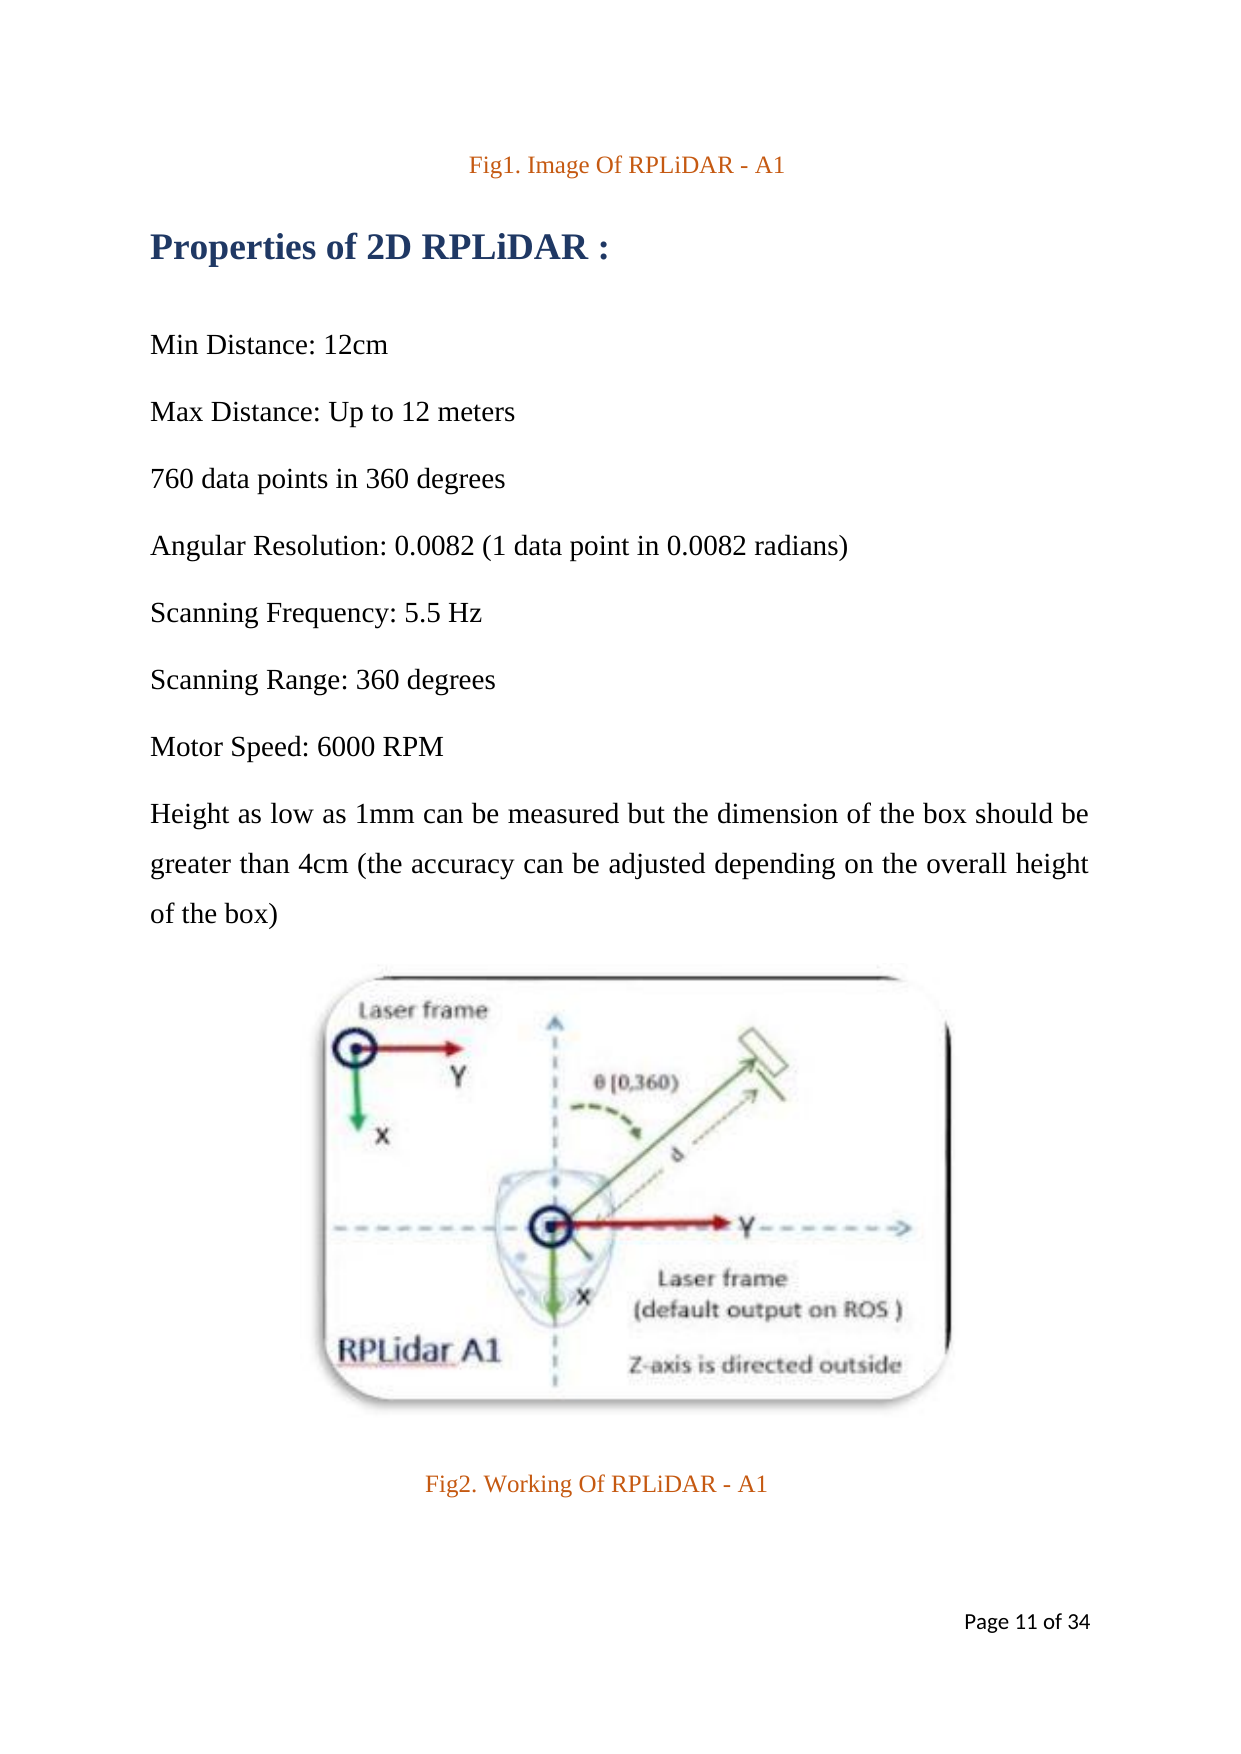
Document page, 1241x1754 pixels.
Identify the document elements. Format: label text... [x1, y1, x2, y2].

text Angular Resolution: 0.0082 (1 data point in 0.0082 radians) [150, 528, 1090, 562]
text 760 data points in 360 degrees [150, 461, 1090, 494]
picture [300, 963, 965, 1425]
text Motor Speed: 6000 RPM [150, 729, 1090, 762]
text Height as low as 1mm can be measured but the dimension of the box should be greater than 4cm (the accuracy can be adjusted depending on the overall height of the box) [150, 796, 1090, 930]
text Max Distance: Up to 12 meters [150, 394, 1090, 428]
text Fig2. Working Of RPLiDAR - A1 [150, 1469, 1090, 1498]
text Min Distance: 12cm [150, 327, 1090, 361]
text Fig1. Image Of RPLiDAR - A1 [150, 150, 1090, 179]
text Properties of 2D RPLiDAR : [150, 224, 1090, 267]
text Scanning Frequency: 5.5 Hz [150, 595, 1090, 628]
text Scanning Range: 360 degrees [150, 662, 1090, 696]
